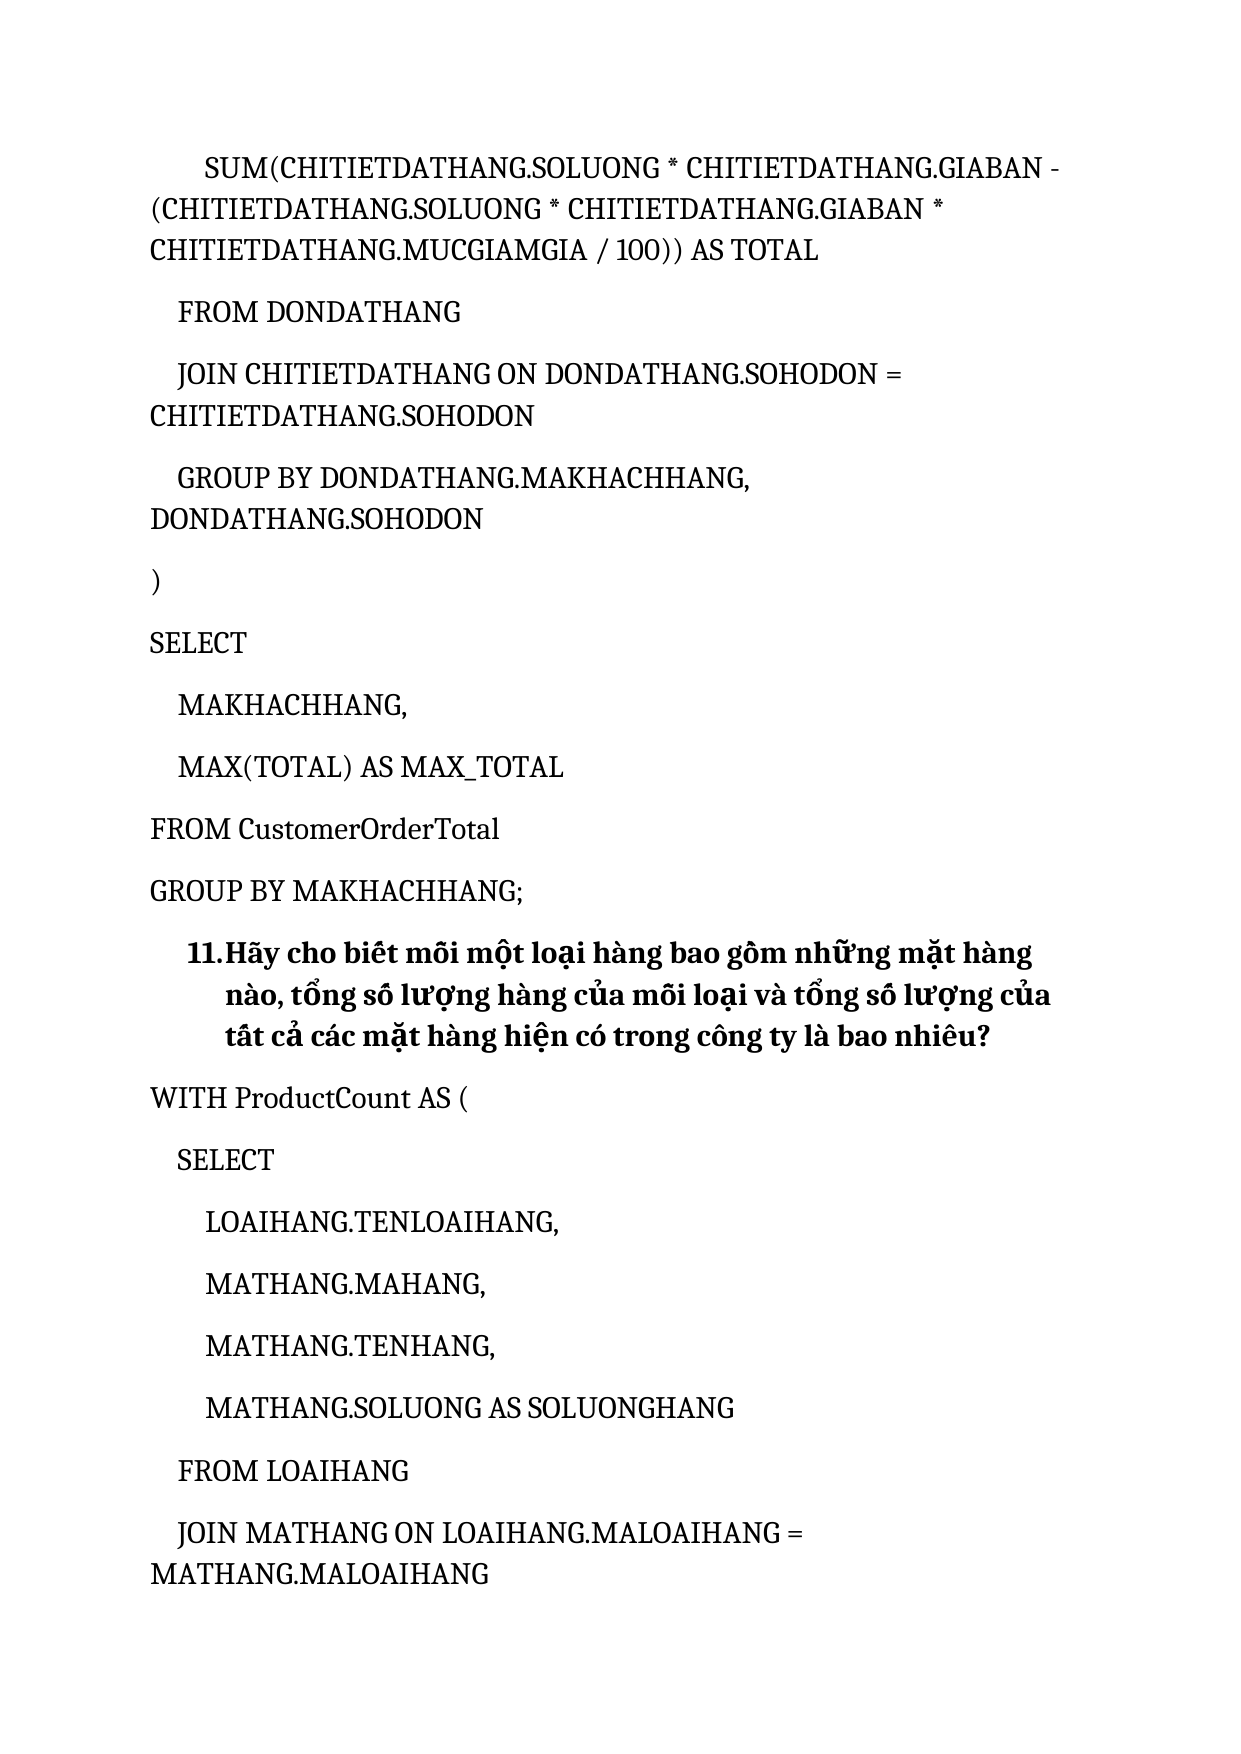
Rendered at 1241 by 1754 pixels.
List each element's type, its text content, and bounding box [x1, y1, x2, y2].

text GROUP BY DONDATHANG.MAKHACHHANG, DONDATHANG.SOHODON [150, 460, 1090, 537]
text LOAIHANG.TENLOAIHANG, [150, 1204, 1090, 1241]
text GROUP BY MAKHACHHANG; [150, 874, 1090, 910]
text MATHANG.SOLUONG AS SOLUONGHANG [150, 1391, 1090, 1427]
text FROM CustomerOrderTotal [150, 812, 1090, 848]
list Hãy cho biết mỗi một loại hàng bao gồm những mặt hàng nào, tổng số lượng hàng của mỗi loại và tổng số lượng của tất cả các mặt hàng hiện có trong công ty là bao nhiêu? [187, 936, 1090, 1054]
text WITH ProductCount AS ( [150, 1080, 1090, 1116]
text FROM DONDATHANG [150, 294, 1090, 331]
text JOIN CHITIETDATHANG ON DONDATHANG.SOHODON = CHITIETDATHANG.SOHODON [150, 357, 1090, 434]
text JOIN MATHANG ON LOAIHANG.MALOAIHANG = MATHANG.MALOAIHANG [150, 1515, 1090, 1592]
text MAX(TOTAL) AS MAX_TOTAL [150, 749, 1090, 786]
text FROM LOAIHANG [150, 1453, 1090, 1489]
text MATHANG.TENHANG, [150, 1329, 1090, 1365]
text MATHANG.MAHANG, [150, 1267, 1090, 1303]
text SELECT [150, 1142, 1090, 1178]
text SUM(CHITIETDATHANG.SOLUONG * CHITIETDATHANG.GIABAN - (CHITIETDATHANG.SOLUONG * CHITIETDATHANG.GIABAN * CHITIETDATHANG.MUCGIAMGIA / 100)) AS TOTAL [150, 150, 1090, 268]
text MAKHACHHANG, [150, 687, 1090, 723]
text ) [150, 563, 1090, 599]
text SELECT [150, 625, 1090, 661]
